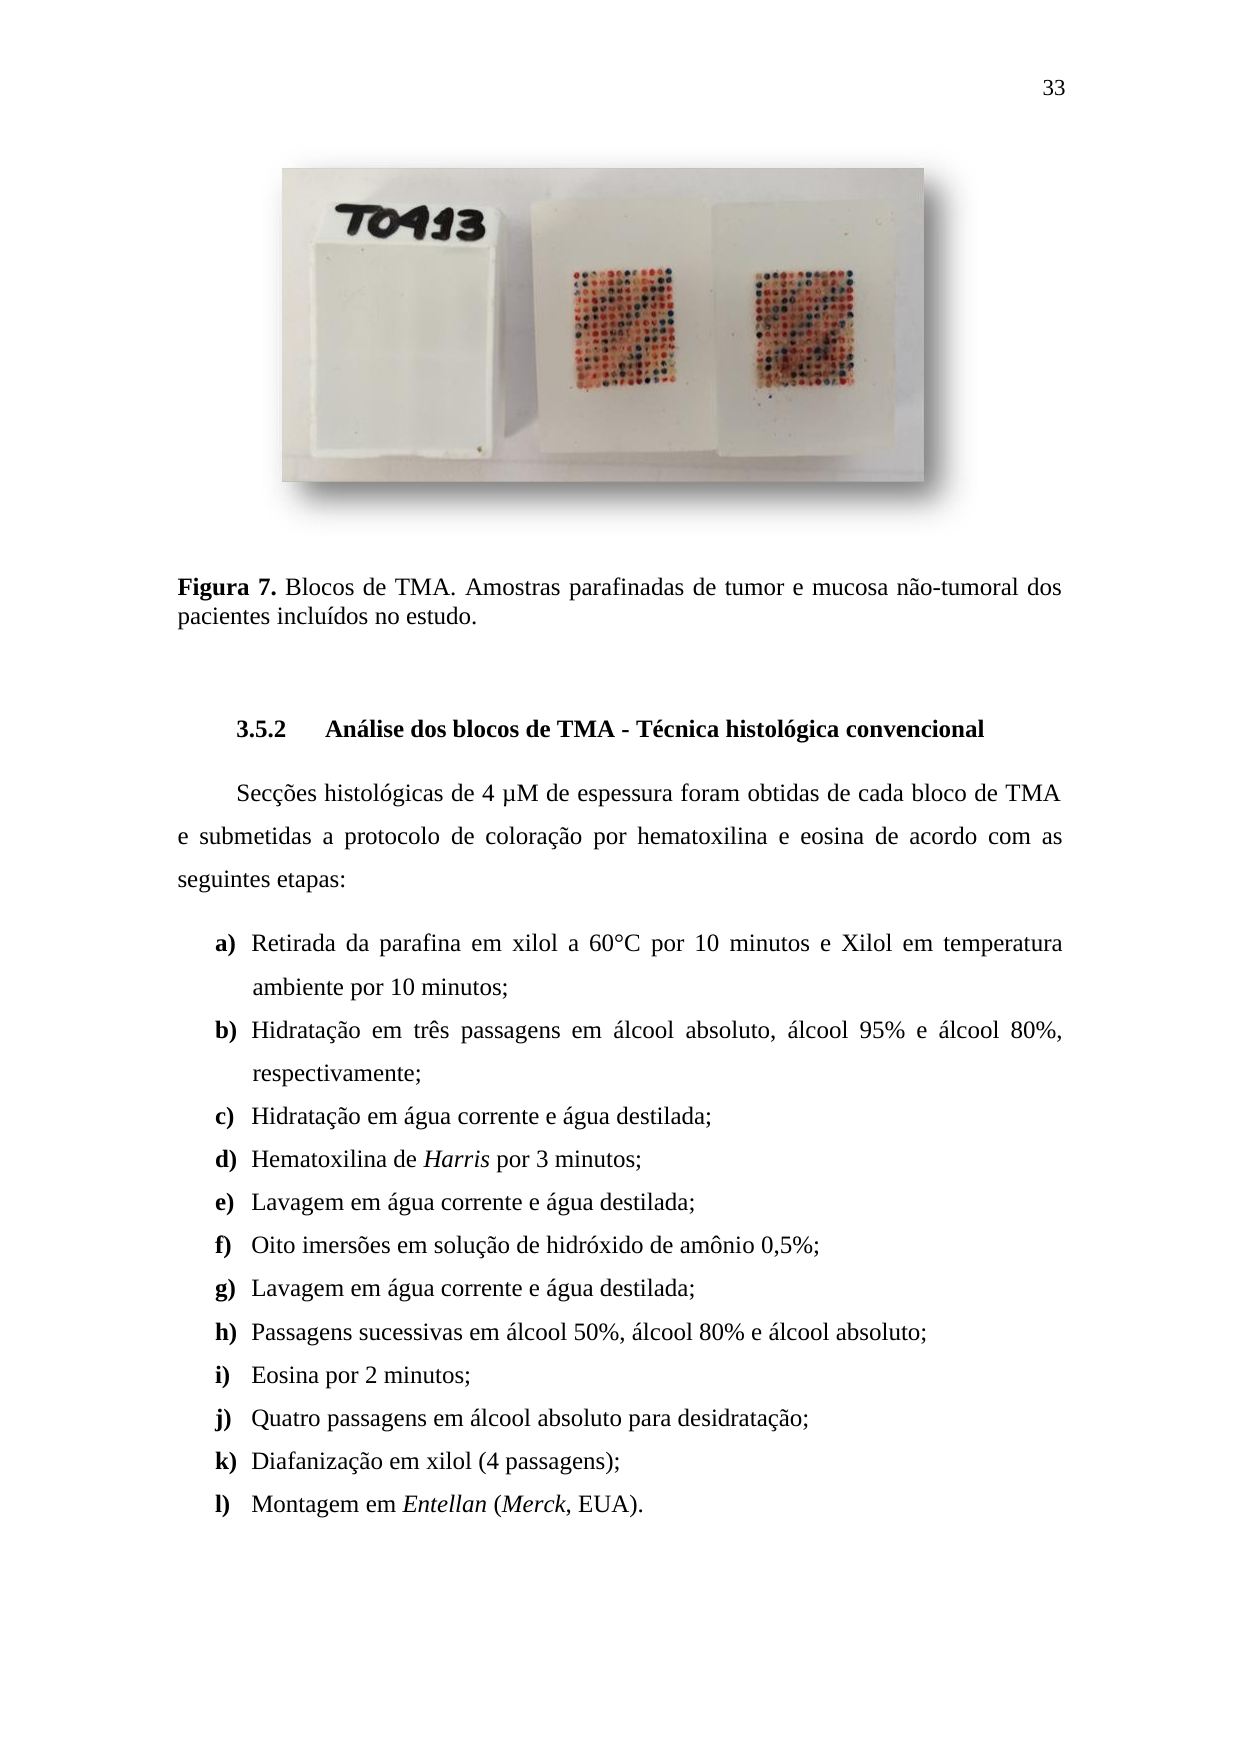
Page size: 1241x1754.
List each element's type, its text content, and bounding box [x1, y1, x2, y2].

list Passagens sucessivas em álcool 50%, álcool 80% e álcool absoluto; [215, 1317, 1121, 1345]
list Hidratação em água corrente e água destilada; [215, 1101, 1121, 1130]
list Montagem em Entellan (Merck, EUA). [215, 1489, 1121, 1518]
list Lavagem em água corrente e água destilada; [215, 1273, 1121, 1302]
list Hidratação em três passagens em álcool absoluto, álcool 95% e álcool 80%, respectivamente; [215, 1015, 1063, 1087]
subtitle Análise dos blocos de TMA - Técnica histológica convencional [236, 714, 1121, 743]
list Diafanização em xilol (4 passagens); [215, 1446, 1121, 1475]
picture [261, 145, 979, 537]
text Figura 7. Blocos de TMA. Amostras parafinadas de tumor e mucosa não-tumoral dos pacientes incluídos no estudo. [177, 572, 1063, 629]
list Lavagem em água corrente e água destilada; [215, 1187, 1121, 1216]
list Quatro passagens em álcool absoluto para desidratação; [215, 1403, 1121, 1431]
list Retirada da parafina em xilol a 60°C por 10 minutos e Xilol em temperatura ambiente por 10 minutos; [215, 928, 1063, 1001]
list Hematoxilina de Harris por 3 minutos; [215, 1144, 1121, 1173]
text Secções histológicas de 4 µM de espessura foram obtidas de cada bloco de TMA e submetidas a protocolo de coloração por hematoxilina e eosina de acordo com as seguintes etapas: [177, 778, 1063, 893]
list Oito imersões em solução de hidróxido de amônio 0,5%; [215, 1230, 1121, 1259]
list Eosina por 2 minutos; [215, 1360, 1121, 1388]
